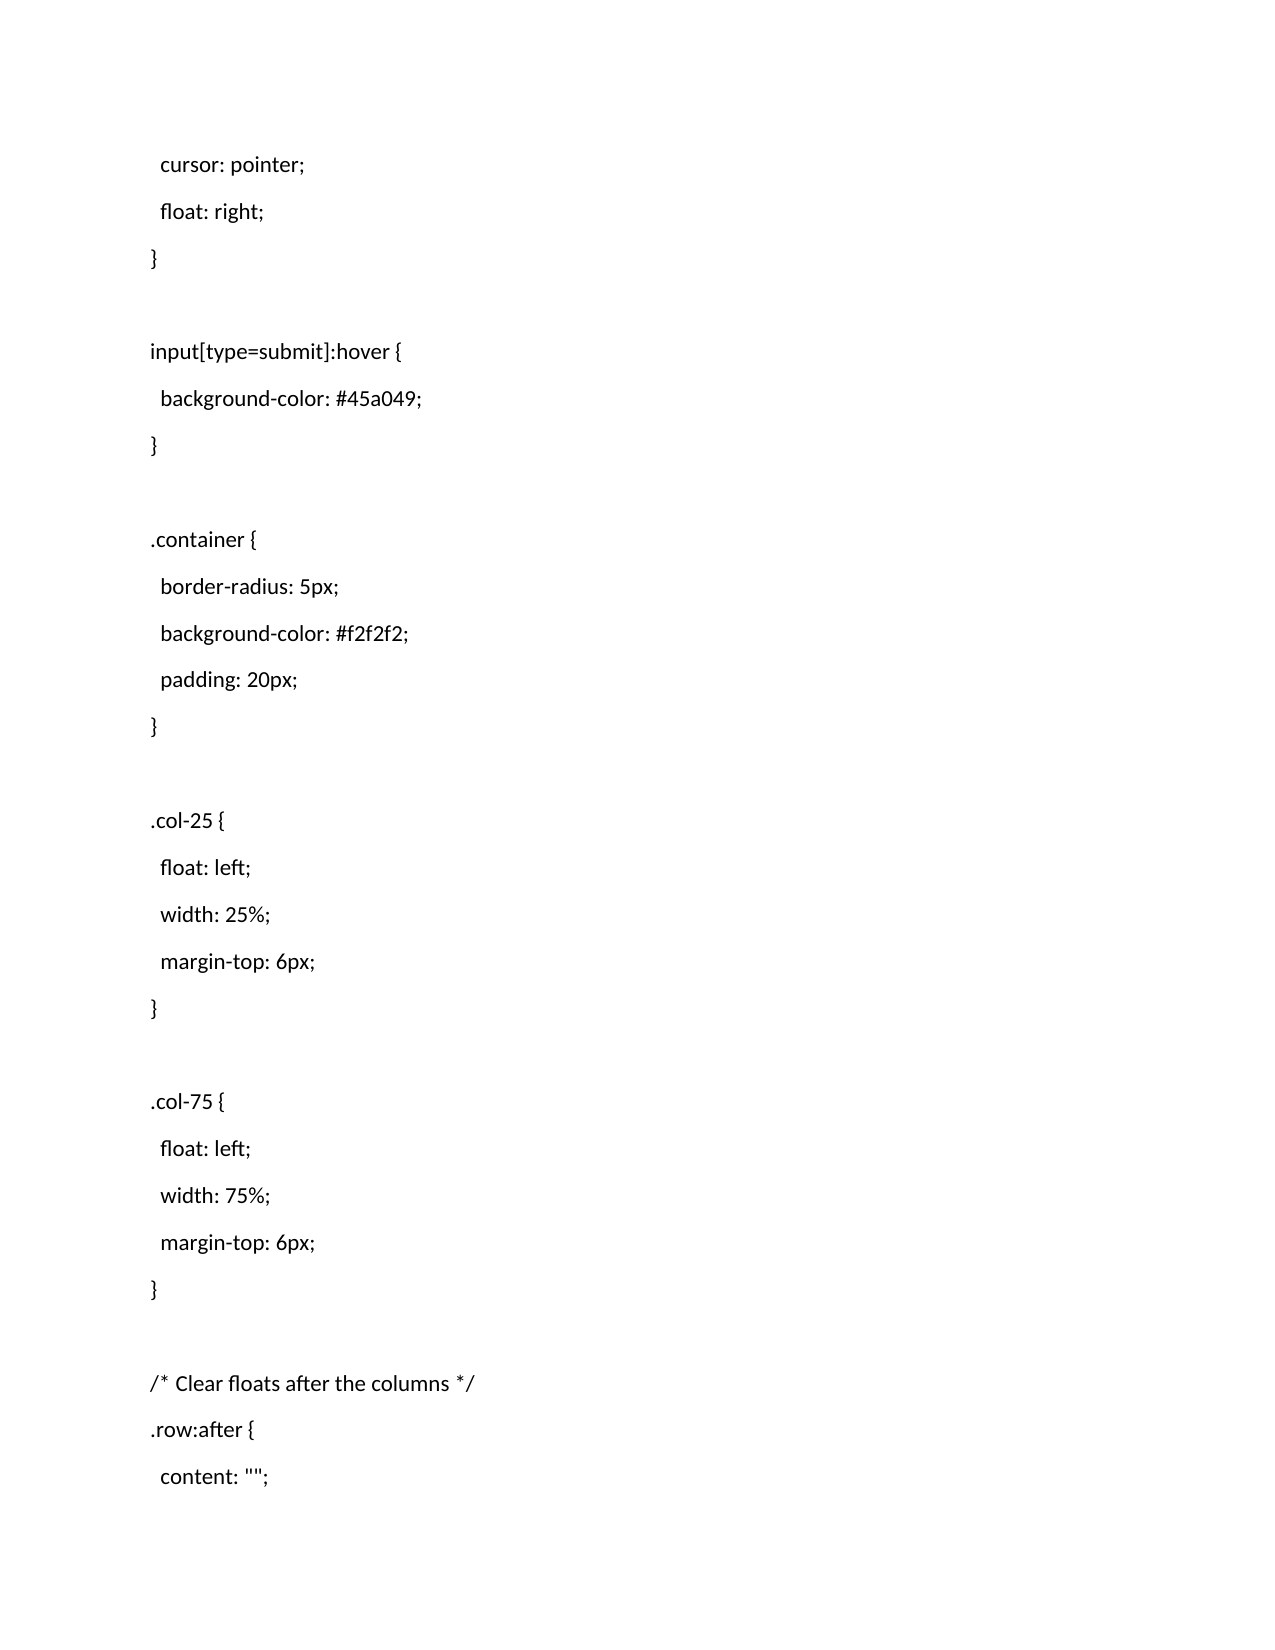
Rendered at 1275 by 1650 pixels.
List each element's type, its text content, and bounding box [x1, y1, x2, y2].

text content: ""; [150, 1462, 1125, 1491]
text input[type=submit]:hover { [150, 337, 1125, 366]
text padding: 20px; [150, 666, 1125, 694]
text float: left; [150, 1134, 1125, 1162]
text width: 25%; [150, 900, 1125, 928]
text .col-75 { [150, 1087, 1125, 1116]
text width: 75%; [150, 1181, 1125, 1209]
text background-color: #f2f2f2; [150, 619, 1125, 647]
text } [150, 244, 1125, 272]
text } [150, 994, 1125, 1022]
text } [150, 431, 1125, 459]
text float: right; [150, 197, 1125, 225]
text } [150, 712, 1125, 741]
text /* Clear floats after the columns */ [150, 1369, 1125, 1397]
text float: left; [150, 853, 1125, 881]
text background-color: #45a049; [150, 384, 1125, 412]
text .container { [150, 525, 1125, 553]
text border-radius: 5px; [150, 572, 1125, 600]
text } [150, 1275, 1125, 1303]
text margin-top: 6px; [150, 947, 1125, 975]
text .row:after { [150, 1416, 1125, 1444]
text .col-25 { [150, 806, 1125, 834]
text margin-top: 6px; [150, 1228, 1125, 1256]
text cursor: pointer; [150, 150, 1125, 178]
